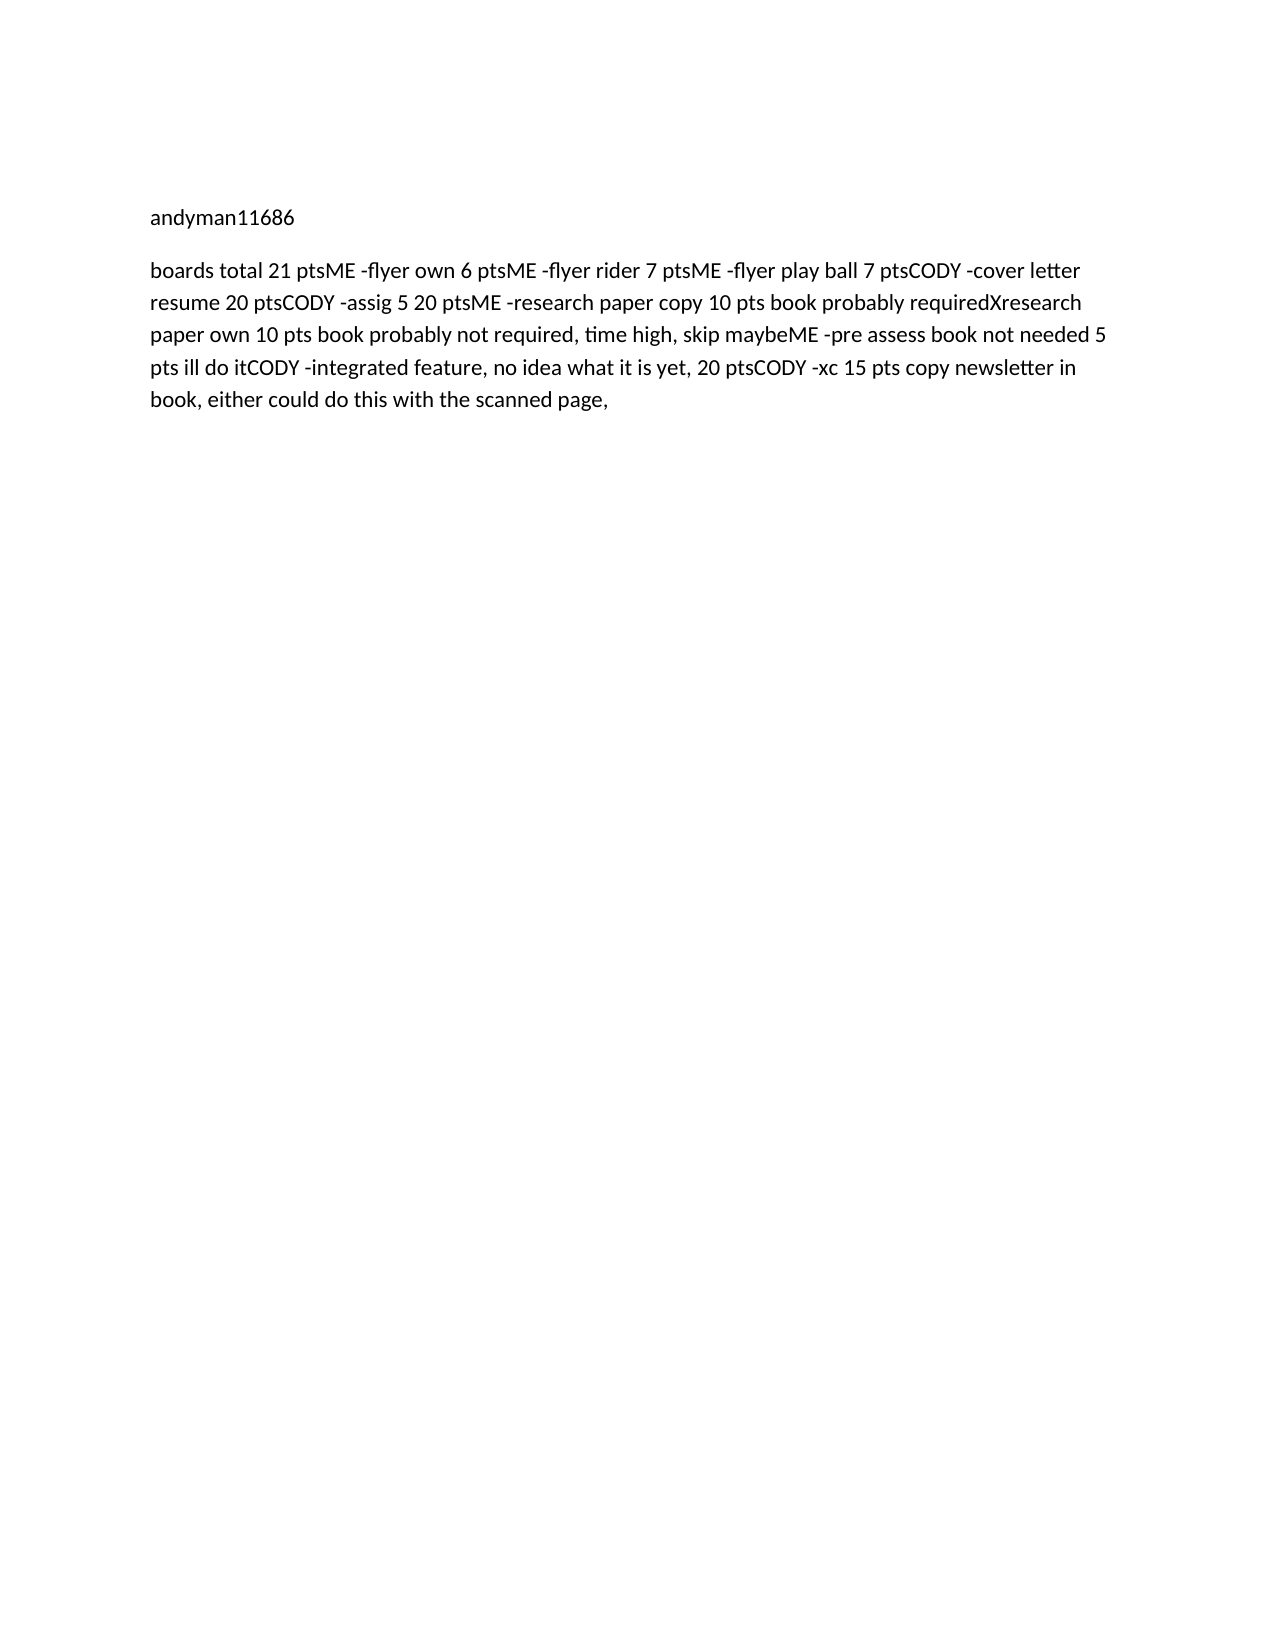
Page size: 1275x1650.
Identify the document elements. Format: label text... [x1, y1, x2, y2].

text andyman11686 [150, 203, 1125, 231]
text boards total 21 ptsME -flyer own 6 ptsME -flyer rider 7 ptsME -flyer play ball 7 ptsCODY -cover letter resume 20 ptsCODY -assig 5 20 ptsME -research paper copy 10 pts book probably requiredXresearch paper own 10 pts book probably not required, time high, skip maybeME -pre assess book not needed 5 pts ill do itCODY -integrated feature, no idea what it is yet, 20 ptsCODY -xc 15 pts copy newsletter in book, either could do this with the scanned page, [150, 256, 1125, 413]
